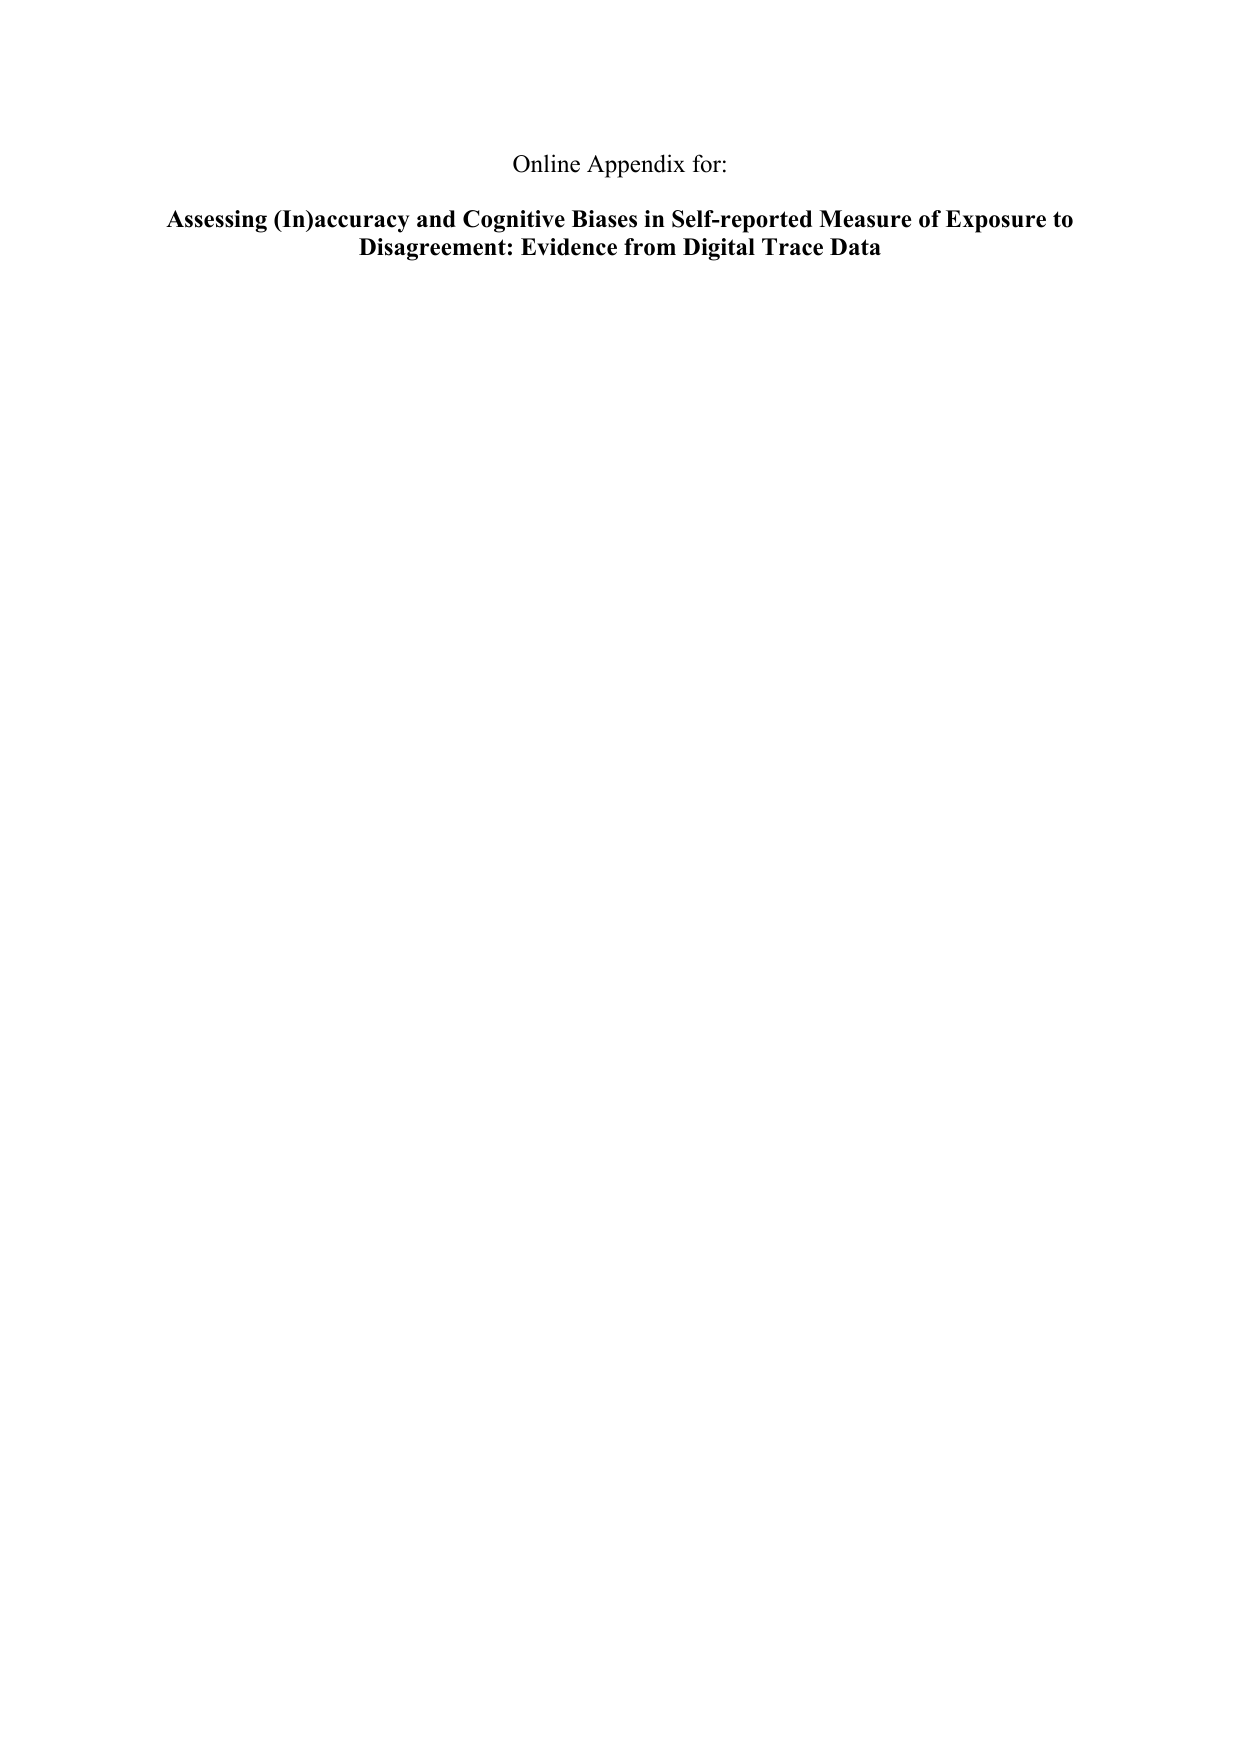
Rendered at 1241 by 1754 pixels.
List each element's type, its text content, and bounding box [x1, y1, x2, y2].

text Online Appendix for: [150, 150, 1090, 178]
text Assessing (In)accuracy and Cognitive Biases in Self-reported Measure of Exposure to Disagreement: Evidence from Digital Trace Data [150, 205, 1090, 261]
